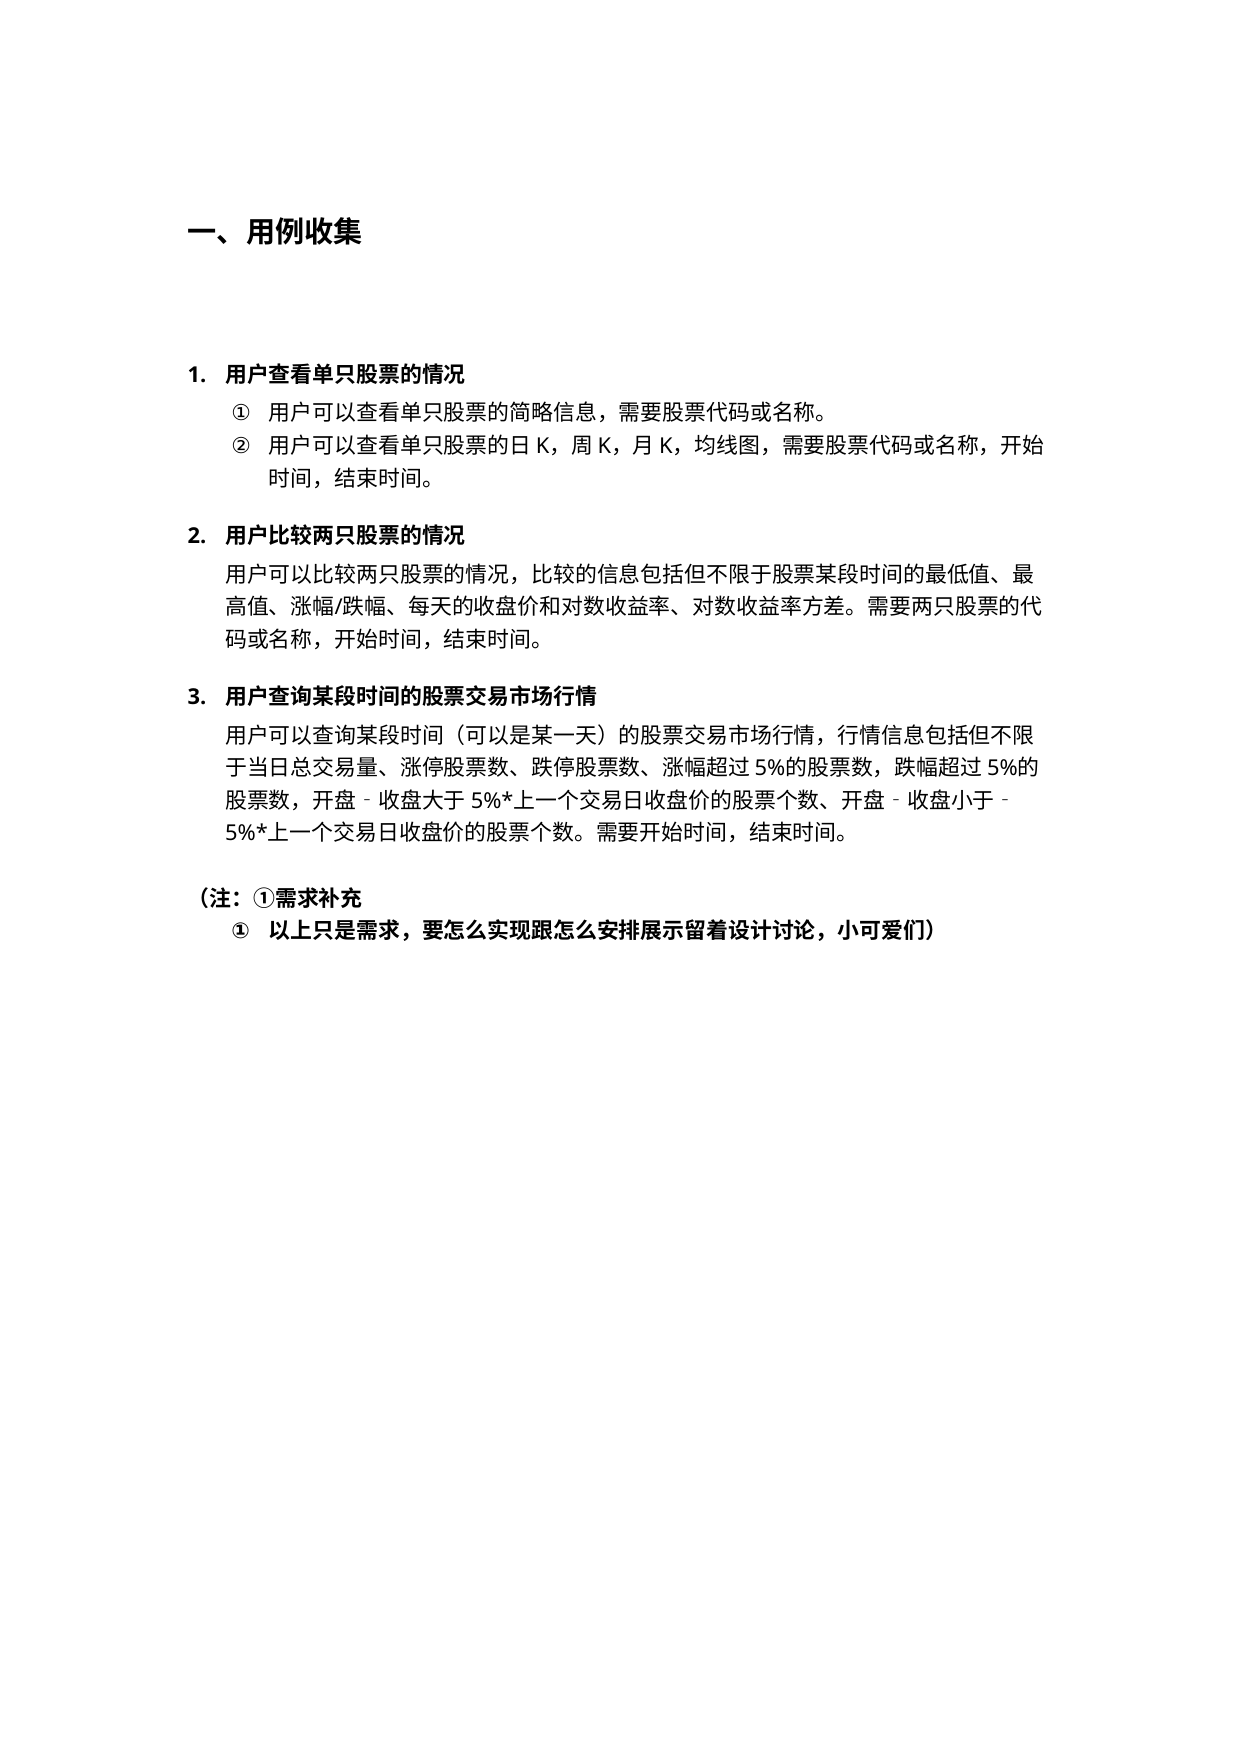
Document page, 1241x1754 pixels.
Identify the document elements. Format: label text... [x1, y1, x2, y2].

subtitle 一、用例收集 [187, 197, 1053, 262]
list 用户可以查询某段时间（可以是某一天）的股票交易市场行情，行情信息包括但不限于当日总交易量、涨停股票数、跌停股票数、涨幅超过5%的股票数，跌幅超过 5%的股票数，开盘‐收盘大于 5%*上一个交易日收盘价的股票个数、开盘‐收盘小于‐5%*上一个交易日收盘价的股票个数。需要开始时间，结束时间。 [225, 718, 1053, 848]
title 用户查看单只股票的情况 [187, 356, 1053, 389]
list 用户可以查看单只股票的日K，周K，月K，均线图，需要股票代码或名称，开始时间，结束时间。 [231, 428, 1053, 493]
title 用户比较两只股票的情况 [187, 518, 1053, 550]
list 以上只是需求，要怎么实现跟怎么安排展示留着设计讨论，小可爱们） [231, 913, 1053, 945]
title 用户查询某段时间的股票交易市场行情 [187, 679, 1053, 711]
text 用户可以比较两只股票的情况，比较的信息包括但不限于股票某段时间的最低值、最高值、涨幅/跌幅、每天的收盘价和对数收益率、对数收益率方差。需要两只股票的代码或名称，开始时间，结束时间。 [225, 556, 1053, 654]
list 用户可以查看单只股票的简略信息，需要股票代码或名称。 [231, 395, 1053, 428]
text （注：①需求补充 [187, 880, 1053, 913]
